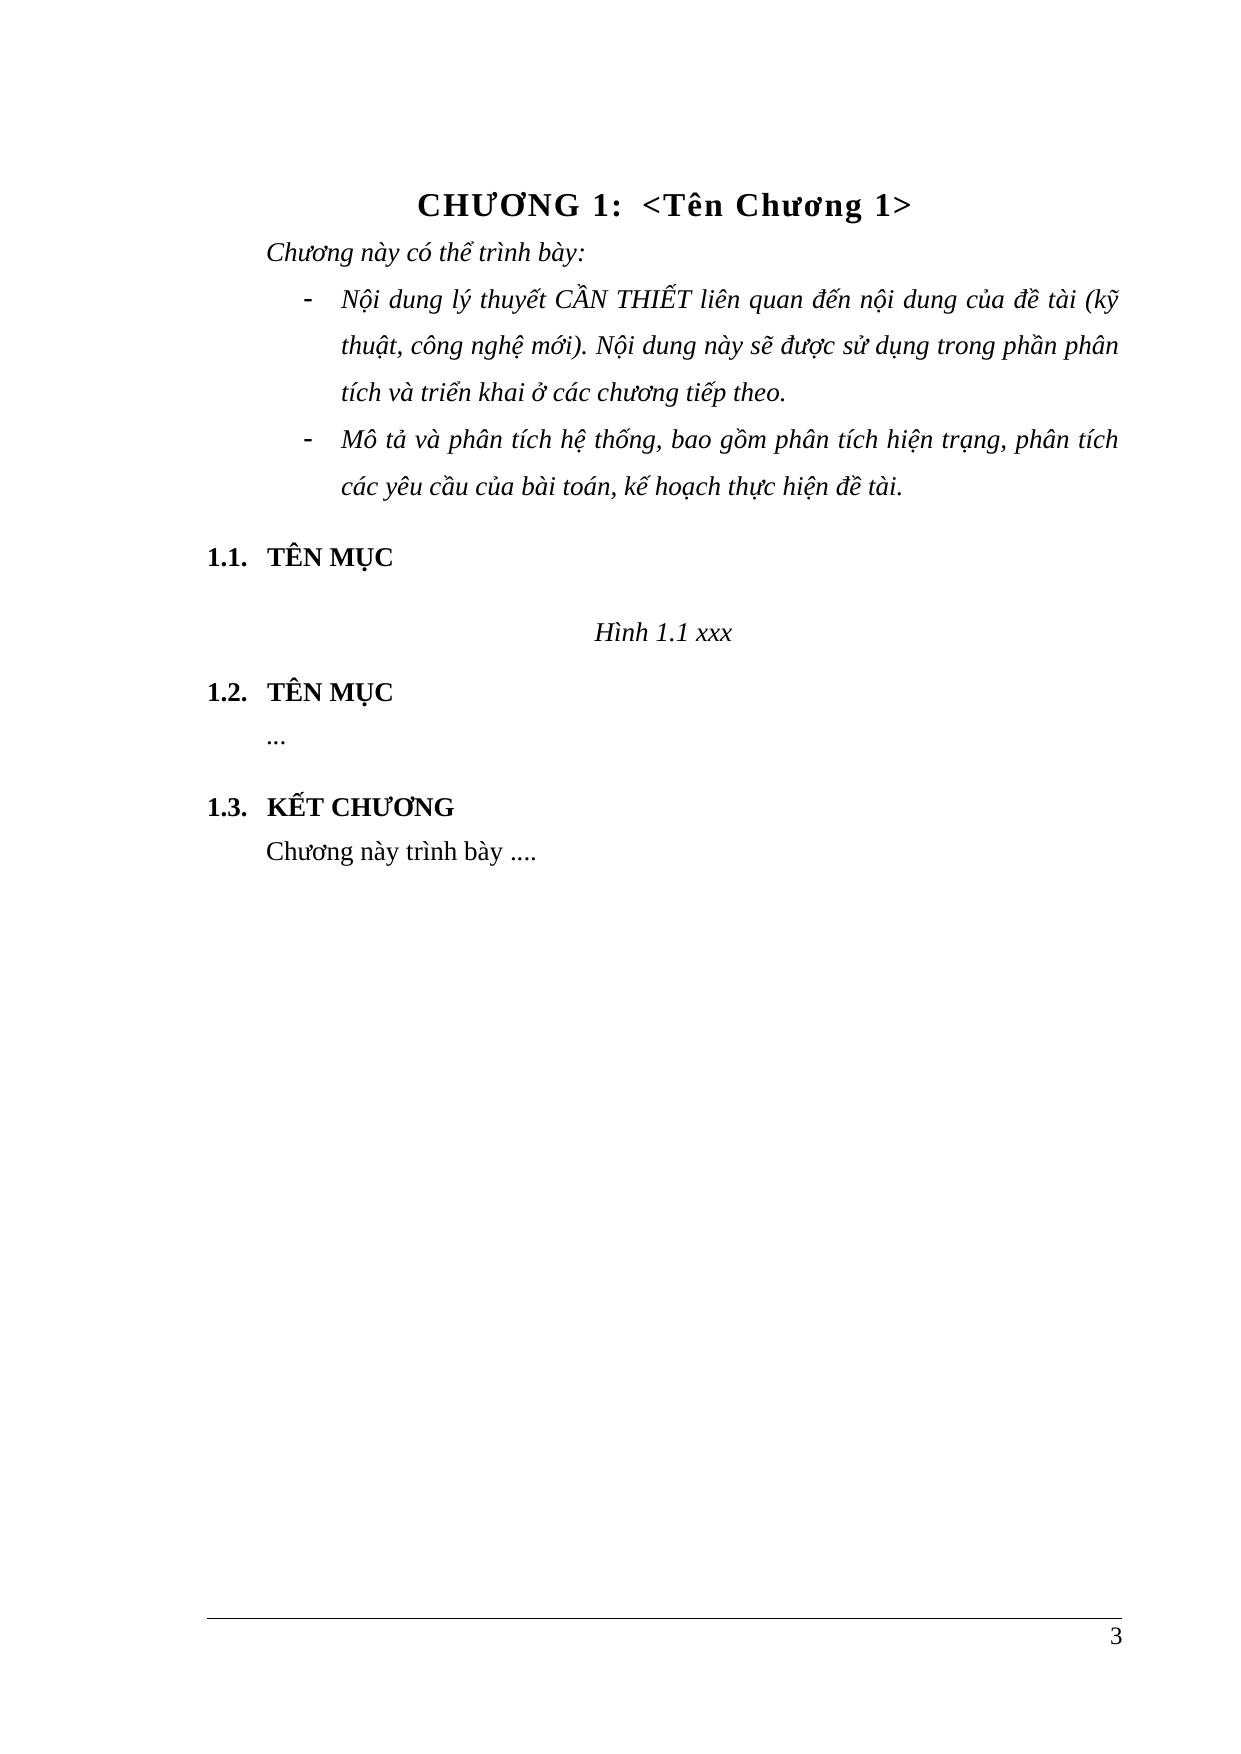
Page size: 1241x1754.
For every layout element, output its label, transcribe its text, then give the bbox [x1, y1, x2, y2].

list Mô tả và phân tích hệ thống, bao gồm phân tích hiện trạng, phân tích các yêu cầu của bài toán, kế hoạch thực hiện đề tài. [303, 423, 1122, 501]
list Nội dung lý thuyết CẦN THIẾT liên quan đến nội dung của đề tài (kỹ thuật, công nghệ mới). Nội dung này sẽ được sử dụng trong phần phân tích và triển khai ở các chương tiếp theo. [303, 283, 1122, 407]
subtitle TÊN MỤC [207, 676, 1122, 707]
text Chương này trình bày .... [207, 834, 1122, 866]
subtitle TÊN MỤC [207, 541, 1122, 572]
subtitle <Tên Chương 1> [207, 185, 1122, 223]
subtitle KẾT CHƯƠNG [207, 791, 1122, 822]
text ... [207, 719, 1122, 750]
text Chương này có thể trình bày: [207, 236, 1122, 267]
